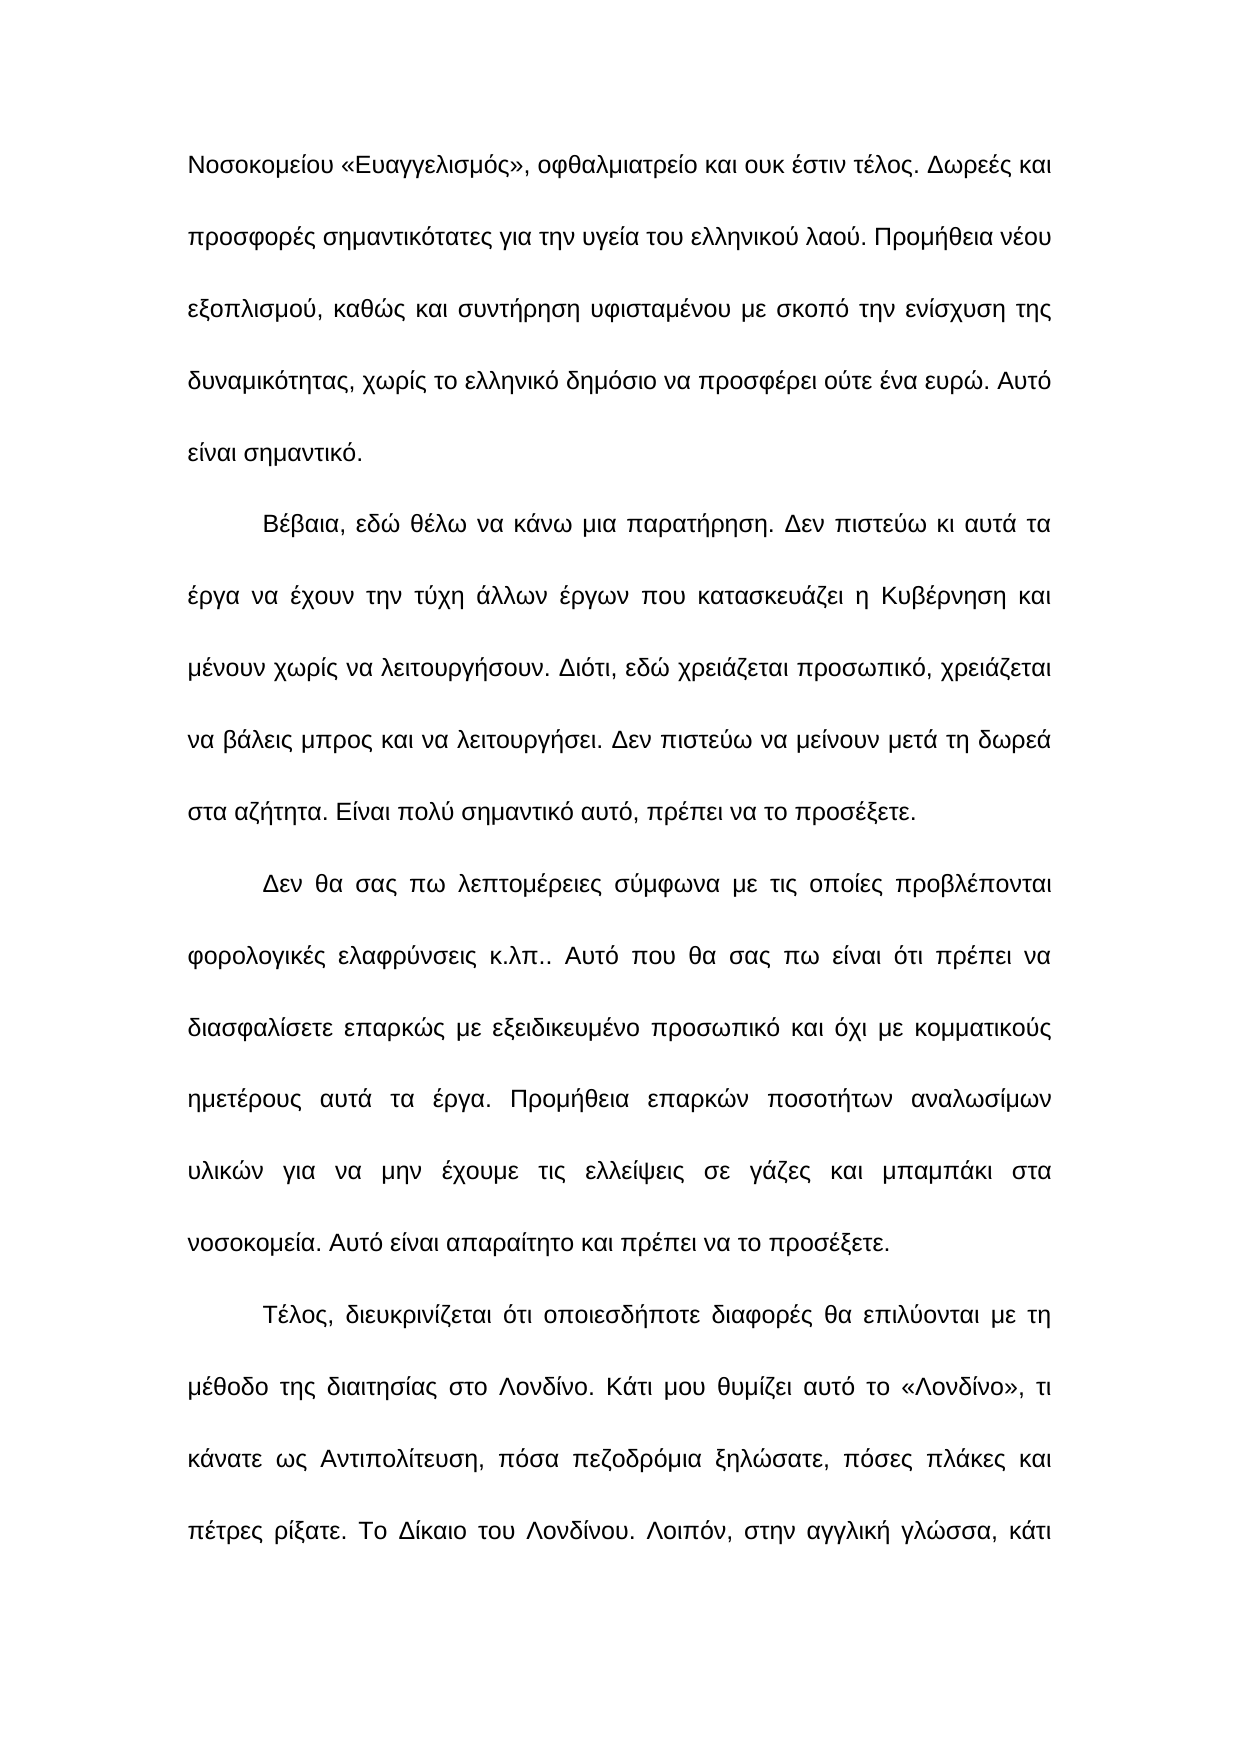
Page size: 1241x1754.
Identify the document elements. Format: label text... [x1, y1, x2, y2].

text Βέβαια, εδώ θέλω να κάνω μια παρατήρηση. Δεν πιστεύω κι αυτά τα έργα να έχουν την τύχη άλλων έργων που κατασκευάζει η Κυβέρνηση και μένουν χωρίς να λειτουργήσουν. Διότι, εδώ χρειάζεται προσωπικό, χρειάζεται να βάλεις μπρος και να λειτουργήσει. Δεν πιστεύω να μείνουν μετά τη δωρεά στα αζήτητα. Είναι πολύ σημαντικό αυτό, πρέπει να το προσέξετε. [187, 509, 1053, 826]
text Δεν θα σας πω λεπτομέρειες σύμφωνα με τις οποίες προβλέπονται φορολογικές ελαφρύνσεις κ.λπ.. Αυτό που θα σας πω είναι ότι πρέπει να διασφαλίσετε επαρκώς με εξειδικευμένο προσωπικό και όχι με κομματικούς ημετέρους αυτά τα έργα. Προμήθεια επαρκών ποσοτήτων αναλωσίμων υλικών για να μην έχουμε τις ελλείψεις σε γάζες και μπαμπάκι στα νοσοκομεία. Αυτό είναι απαραίτητο και πρέπει να το προσέξετε. [187, 869, 1053, 1257]
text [187, 150, 1053, 466]
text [187, 1300, 1053, 1544]
